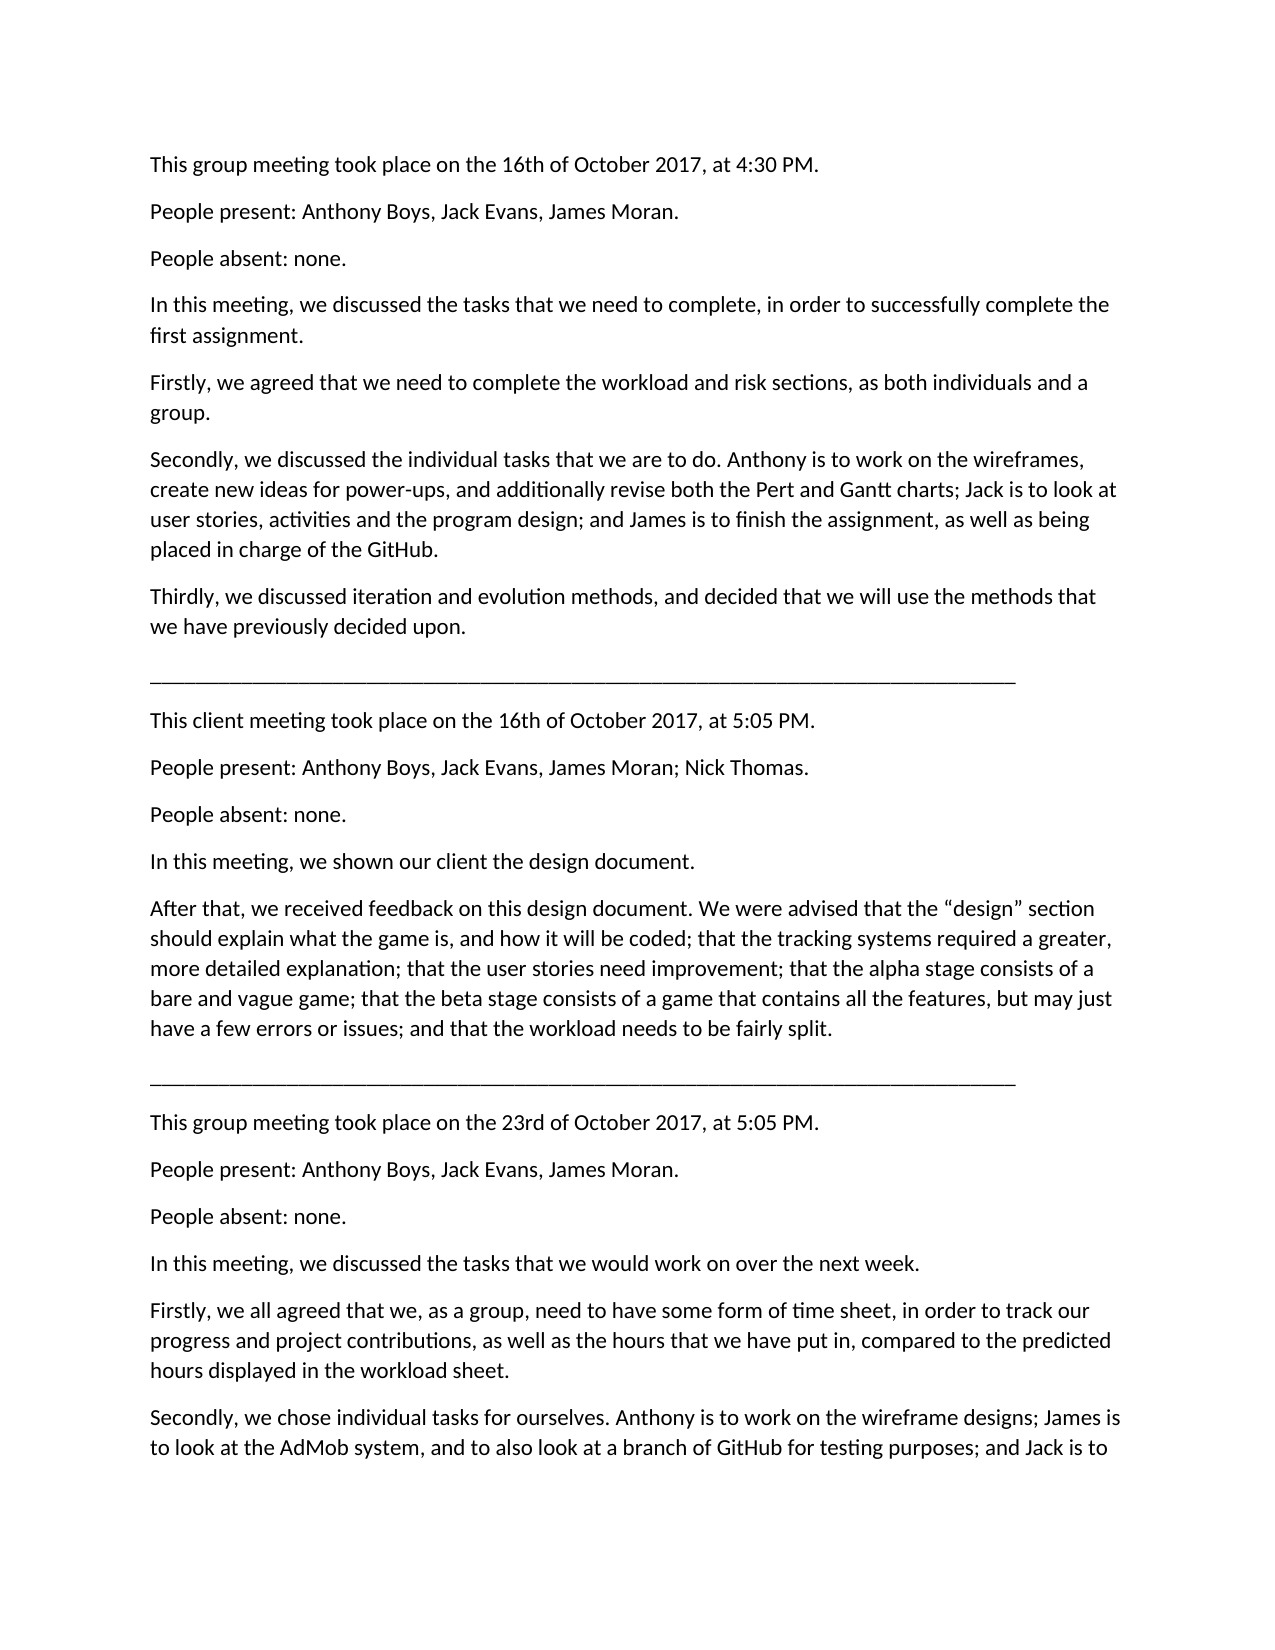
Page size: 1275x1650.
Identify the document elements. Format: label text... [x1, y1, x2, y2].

text This group meeting took place on the 16th of October 2017, at 4:30 PM. [150, 150, 1125, 178]
text Firstly, we all agreed that we, as a group, need to have some form of time sheet, in order to track our progress and project contributions, as well as the hours that we have put in, compared to the predicted hours displayed in the workload sheet. [150, 1296, 1125, 1384]
text Secondly, we discussed the individual tasks that we are to do. Anthony is to work on the wireframes, create new ideas for power-ups, and additionally revise both the Pert and Gantt charts; Jack is to look at user stories, activities and the program design; and James is to finish the assignment, as well as being placed in charge of the GitHub. [150, 445, 1125, 563]
text People absent: none. [150, 244, 1125, 272]
text People present: Anthony Boys, Jack Evans, James Moran. [150, 197, 1125, 225]
text Thirdly, we discussed iteration and evolution methods, and decided that we will use the methods that we have previously decided upon. [150, 582, 1125, 641]
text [150, 1403, 1125, 1461]
text People absent: none. [150, 800, 1125, 828]
text This client meeting took place on the 16th of October 2017, at 5:05 PM. [150, 706, 1125, 734]
text After that, we received feedback on this design document. We were advised that the “design” section should explain what the game is, and how it will be coded; that the tracking systems required a greater, more detailed explanation; that the user stories need improvement; that the alpha stage consists of a bare and vague game; that the beta stage consists of a game that contains all the features, but may just have a few errors or issues; and that the workload needs to be fairly split. [150, 894, 1125, 1043]
text ____________________________________________________________________________ [150, 1061, 1125, 1089]
text In this meeting, we discussed the tasks that we need to complete, in order to successfully complete the first assignment. [150, 291, 1125, 349]
text ____________________________________________________________________________ [150, 659, 1125, 687]
text People present: Anthony Boys, Jack Evans, James Moran. [150, 1155, 1125, 1183]
text People absent: none. [150, 1202, 1125, 1230]
text In this meeting, we shown our client the design document. [150, 847, 1125, 875]
text This group meeting took place on the 23rd of October 2017, at 5:05 PM. [150, 1108, 1125, 1136]
text Firstly, we agreed that we need to complete the workload and risk sections, as both individuals and a group. [150, 368, 1125, 426]
text People present: Anthony Boys, Jack Evans, James Moran; Nick Thomas. [150, 753, 1125, 781]
text In this meeting, we discussed the tasks that we would work on over the next week. [150, 1249, 1125, 1277]
